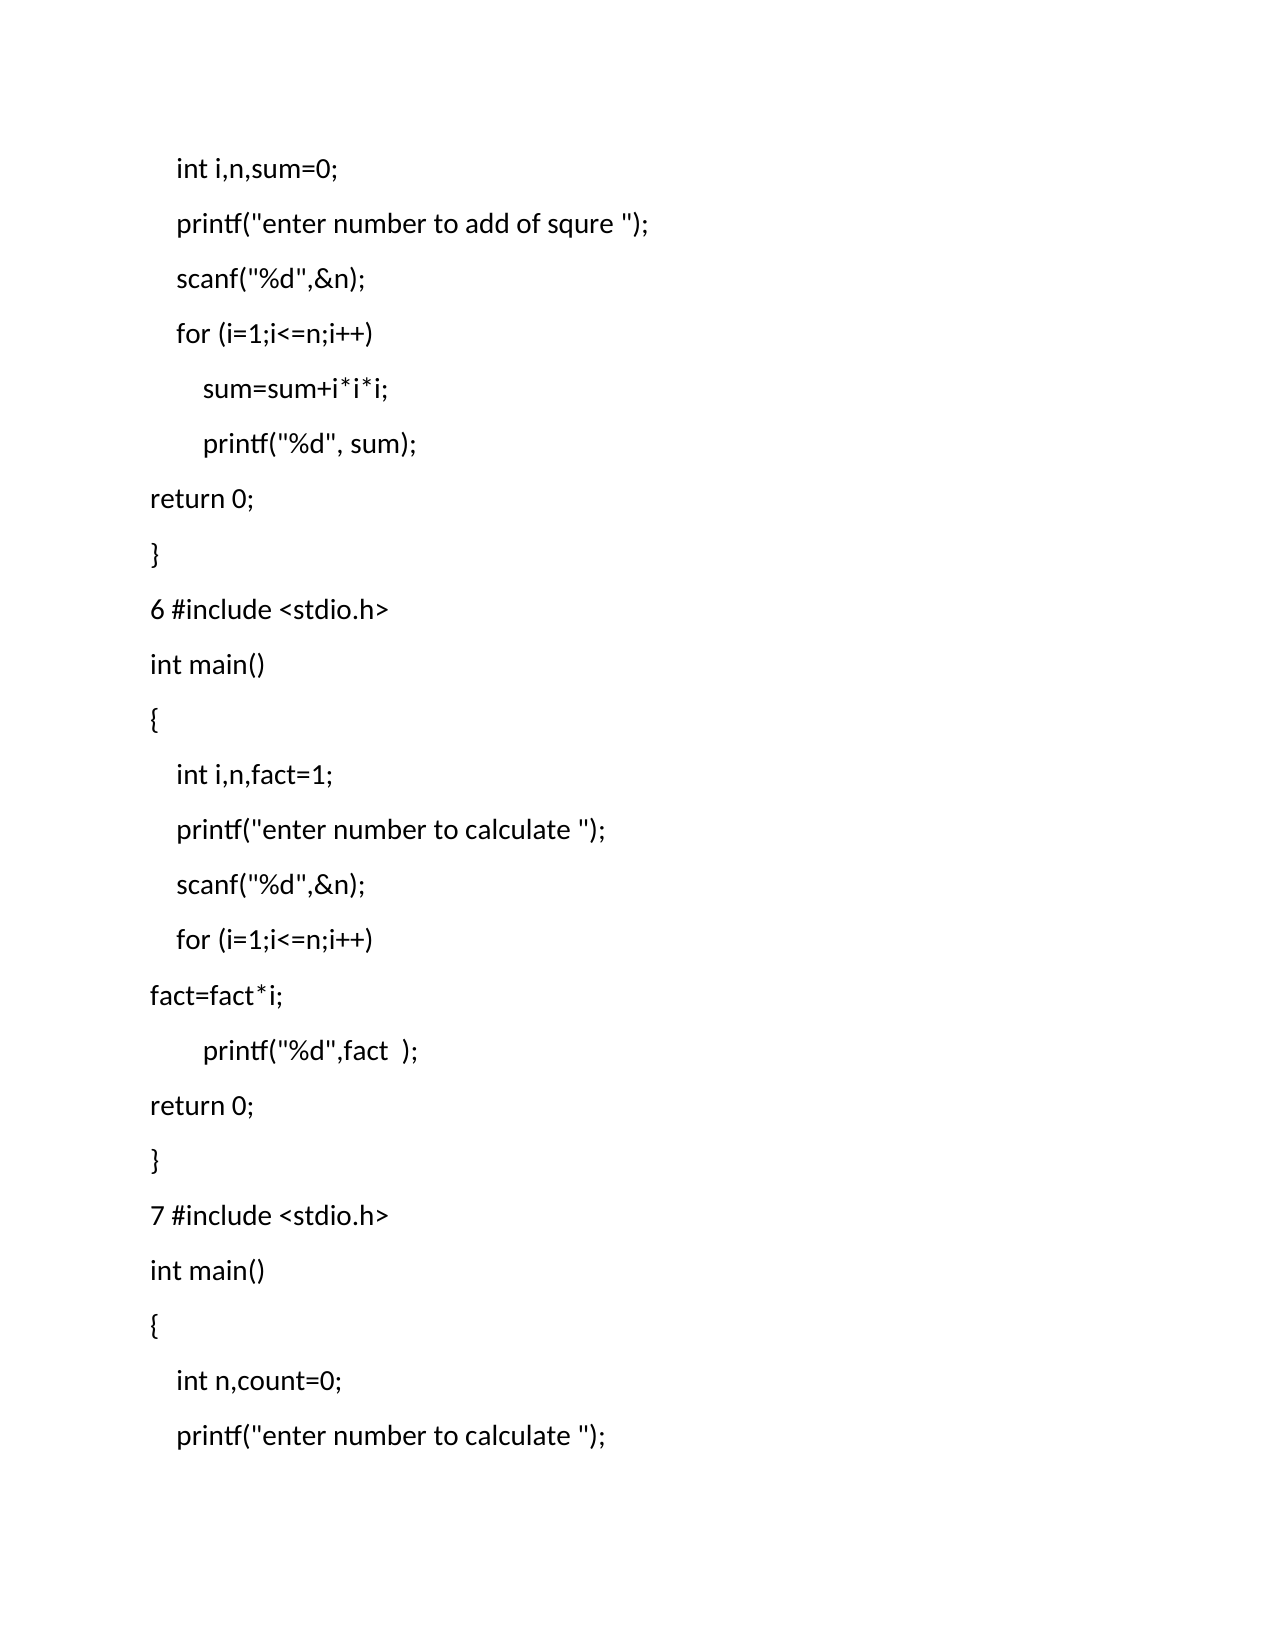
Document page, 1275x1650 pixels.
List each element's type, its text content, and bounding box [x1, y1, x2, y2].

text int main() [150, 1252, 1125, 1288]
text printf("enter number to calculate "); [150, 1417, 1125, 1453]
text sum=sum+i*i*i; [150, 370, 1125, 406]
text } [150, 536, 1125, 571]
text { [150, 701, 1125, 737]
text 6 #include <stdio.h> [150, 591, 1125, 626]
text fact=fact*i; [150, 977, 1125, 1012]
text 7 #include <stdio.h> [150, 1197, 1125, 1233]
text printf("%d",fact ); [150, 1032, 1125, 1067]
text } [150, 1142, 1125, 1177]
text return 0; [150, 481, 1125, 516]
text int i,n,fact=1; [150, 756, 1125, 792]
text { [150, 1307, 1125, 1343]
text scanf("%d",&n); [150, 260, 1125, 296]
text for (i=1;i<=n;i++) [150, 921, 1125, 957]
text int n,count=0; [150, 1362, 1125, 1398]
text return 0; [150, 1087, 1125, 1122]
text printf("enter number to calculate "); [150, 811, 1125, 847]
text int main() [150, 646, 1125, 682]
text int i,n,sum=0; [150, 150, 1125, 186]
text printf("%d", sum); [150, 426, 1125, 461]
text printf("enter number to add of squre "); [150, 205, 1125, 241]
text scanf("%d",&n); [150, 866, 1125, 902]
text for (i=1;i<=n;i++) [150, 315, 1125, 351]
